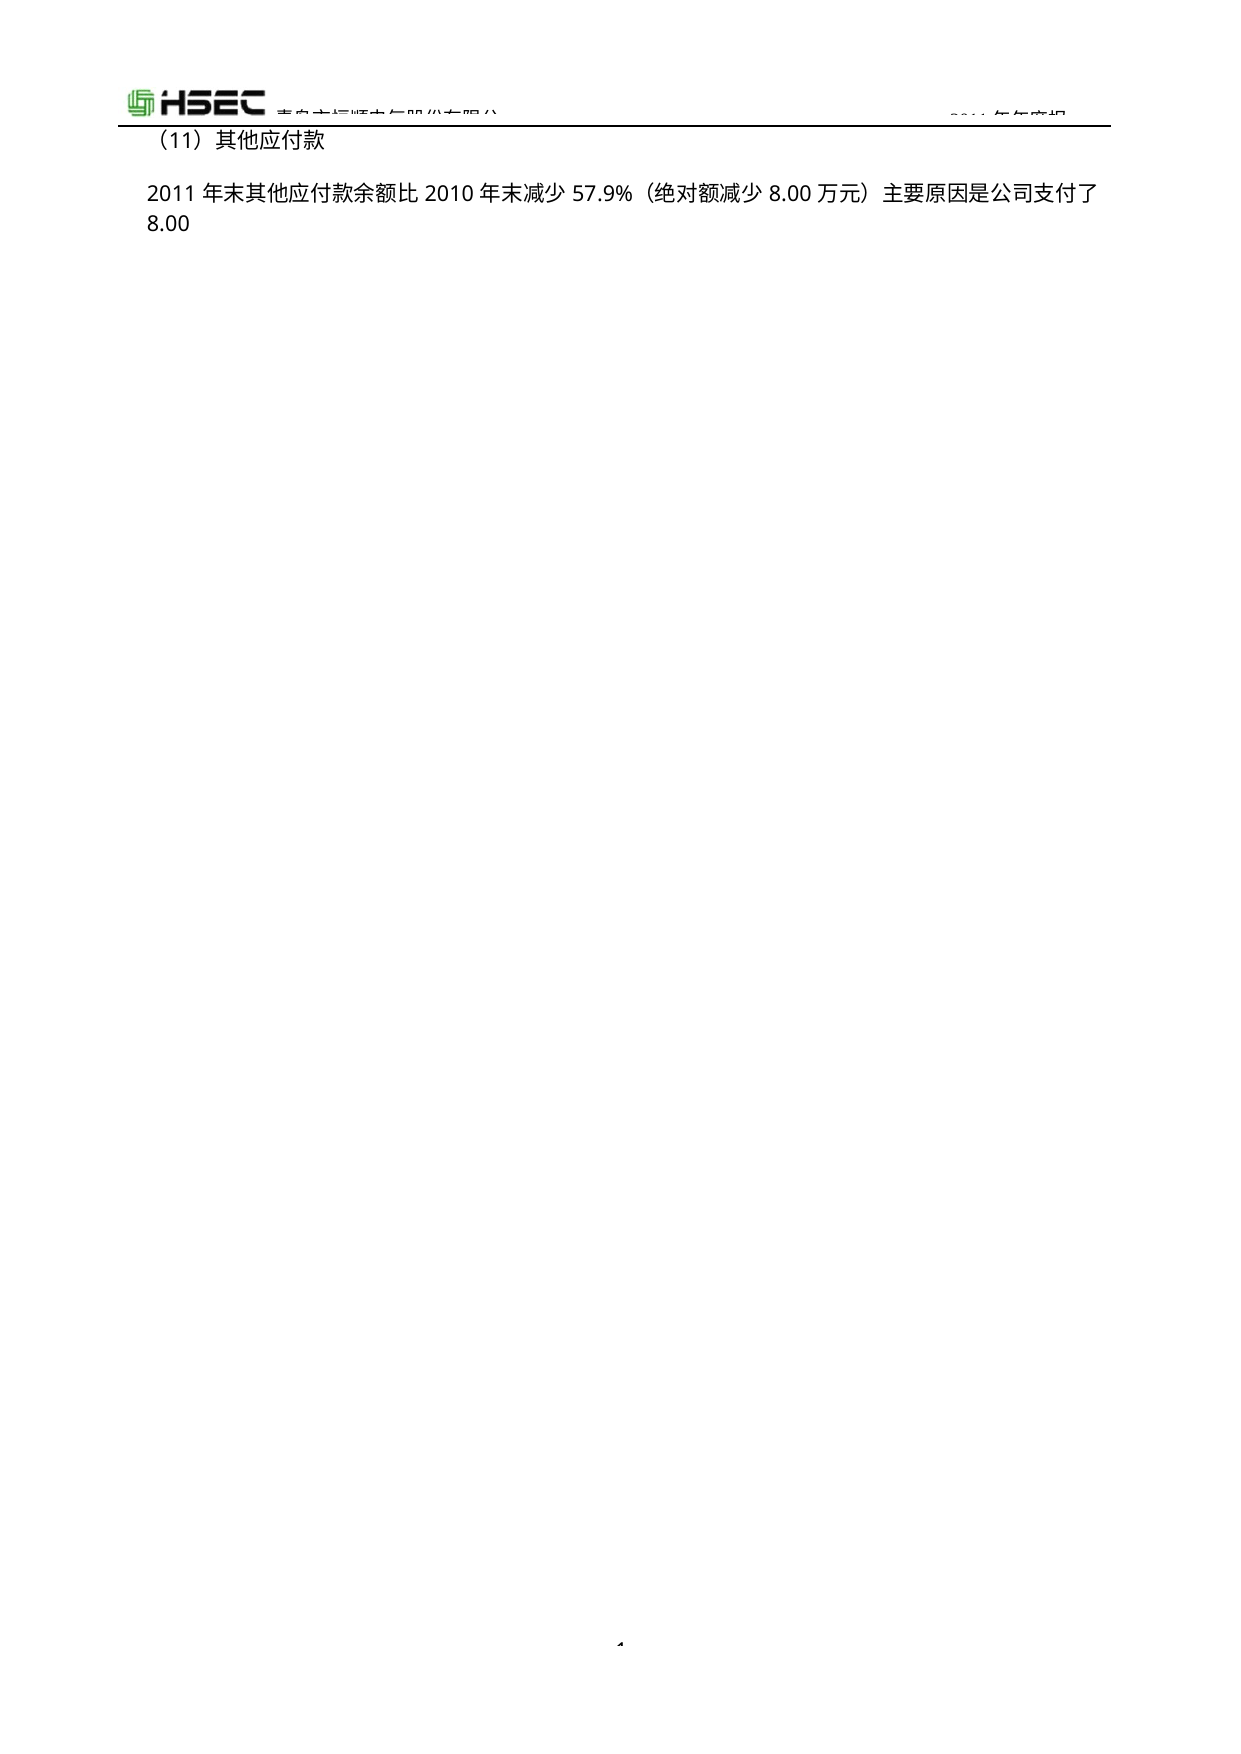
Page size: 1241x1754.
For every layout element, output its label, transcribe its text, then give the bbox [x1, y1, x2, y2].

text （11）其他应付款 [147, 125, 917, 155]
text 2011 年末其他应付款余额比 2010 年末减少 57.9%（绝对额减少 8.00 万元）主要原因是公司支付了 8.00 [147, 178, 1123, 237]
picture [118, 87, 266, 118]
